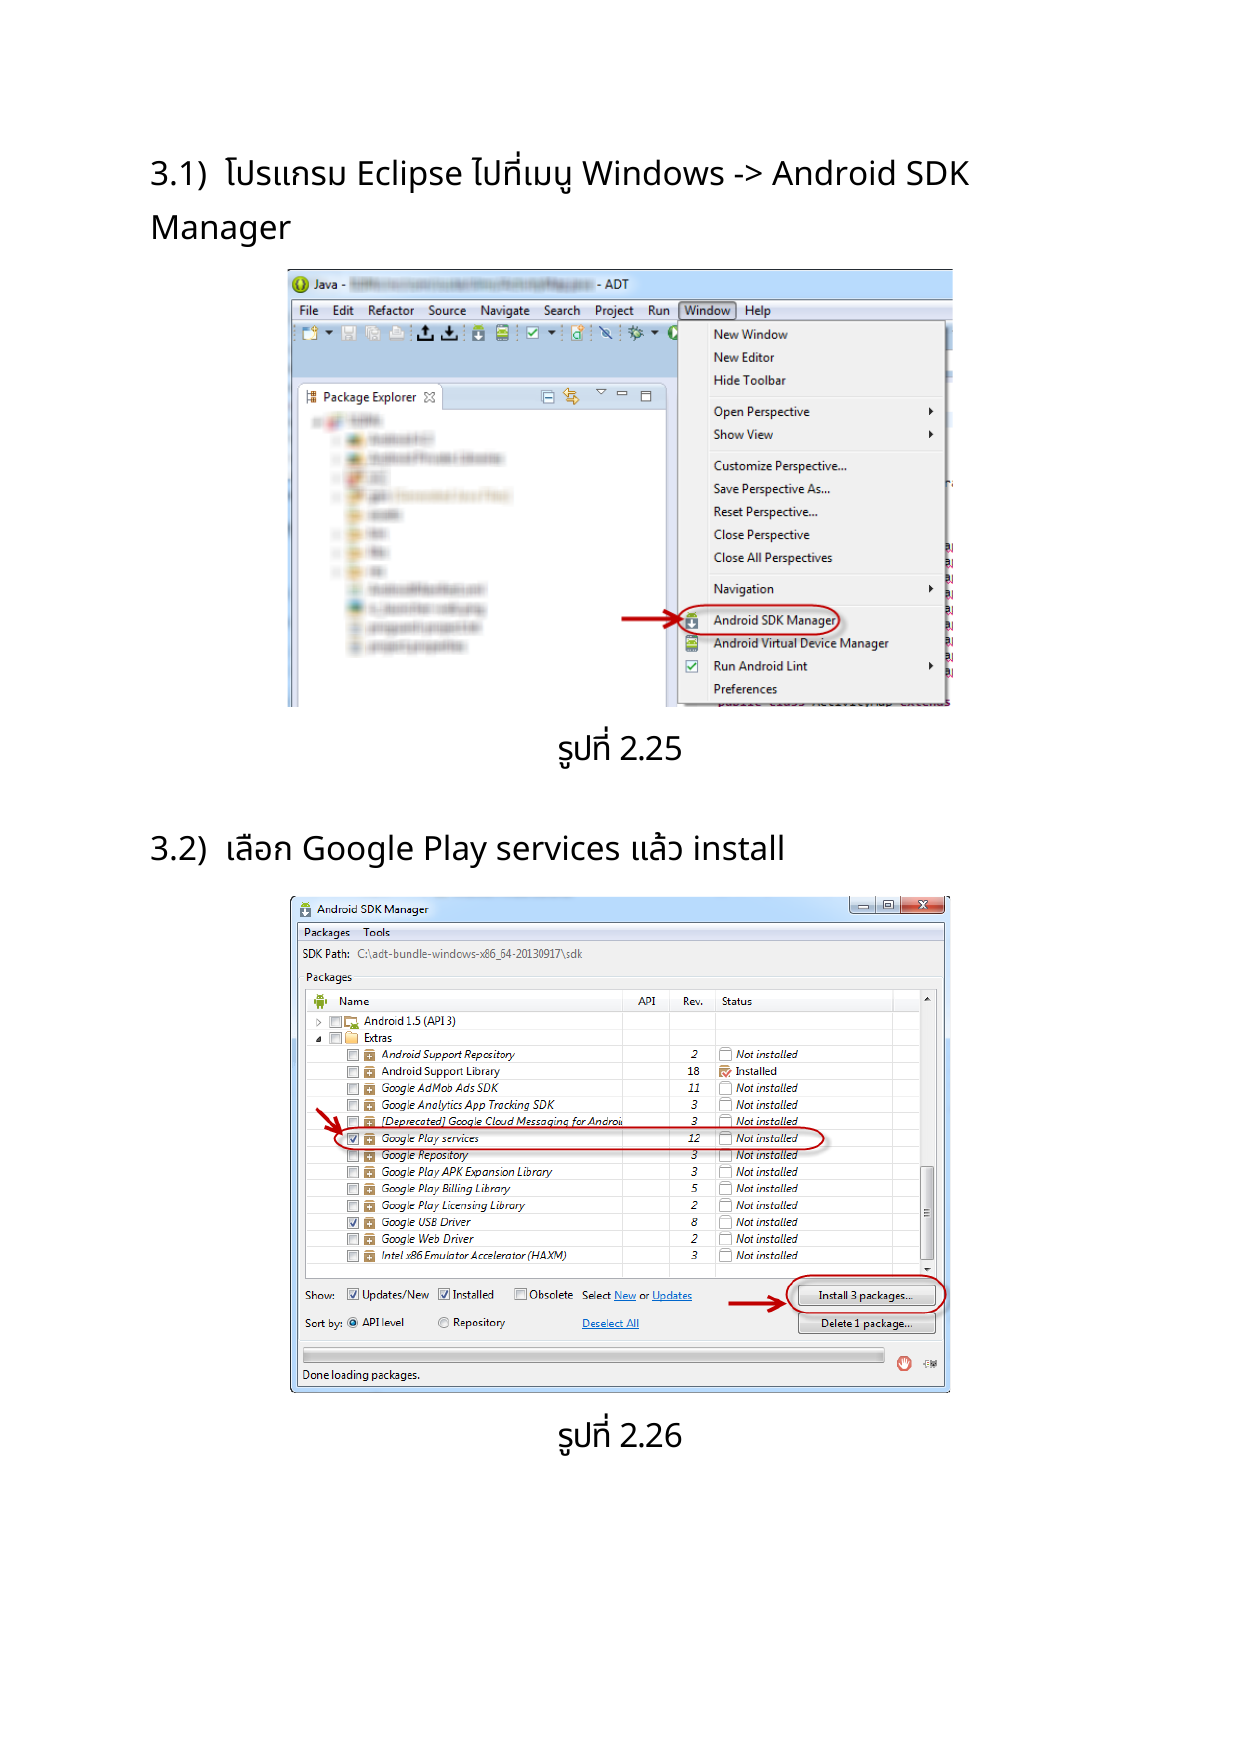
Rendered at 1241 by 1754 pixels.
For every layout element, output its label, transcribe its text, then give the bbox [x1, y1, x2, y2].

text 3.1) โปรแกรม Eclipse ไปที่เมนู Windows -> Android SDK Manager [150, 150, 1090, 249]
text 3.2) เลือก Google Play services แล้ว install [150, 825, 1090, 875]
text รูปที่ 2.26 [150, 1412, 1090, 1462]
text รูปที่ 2.25 [150, 725, 1090, 806]
picture [290, 896, 951, 1393]
picture [287, 269, 953, 707]
